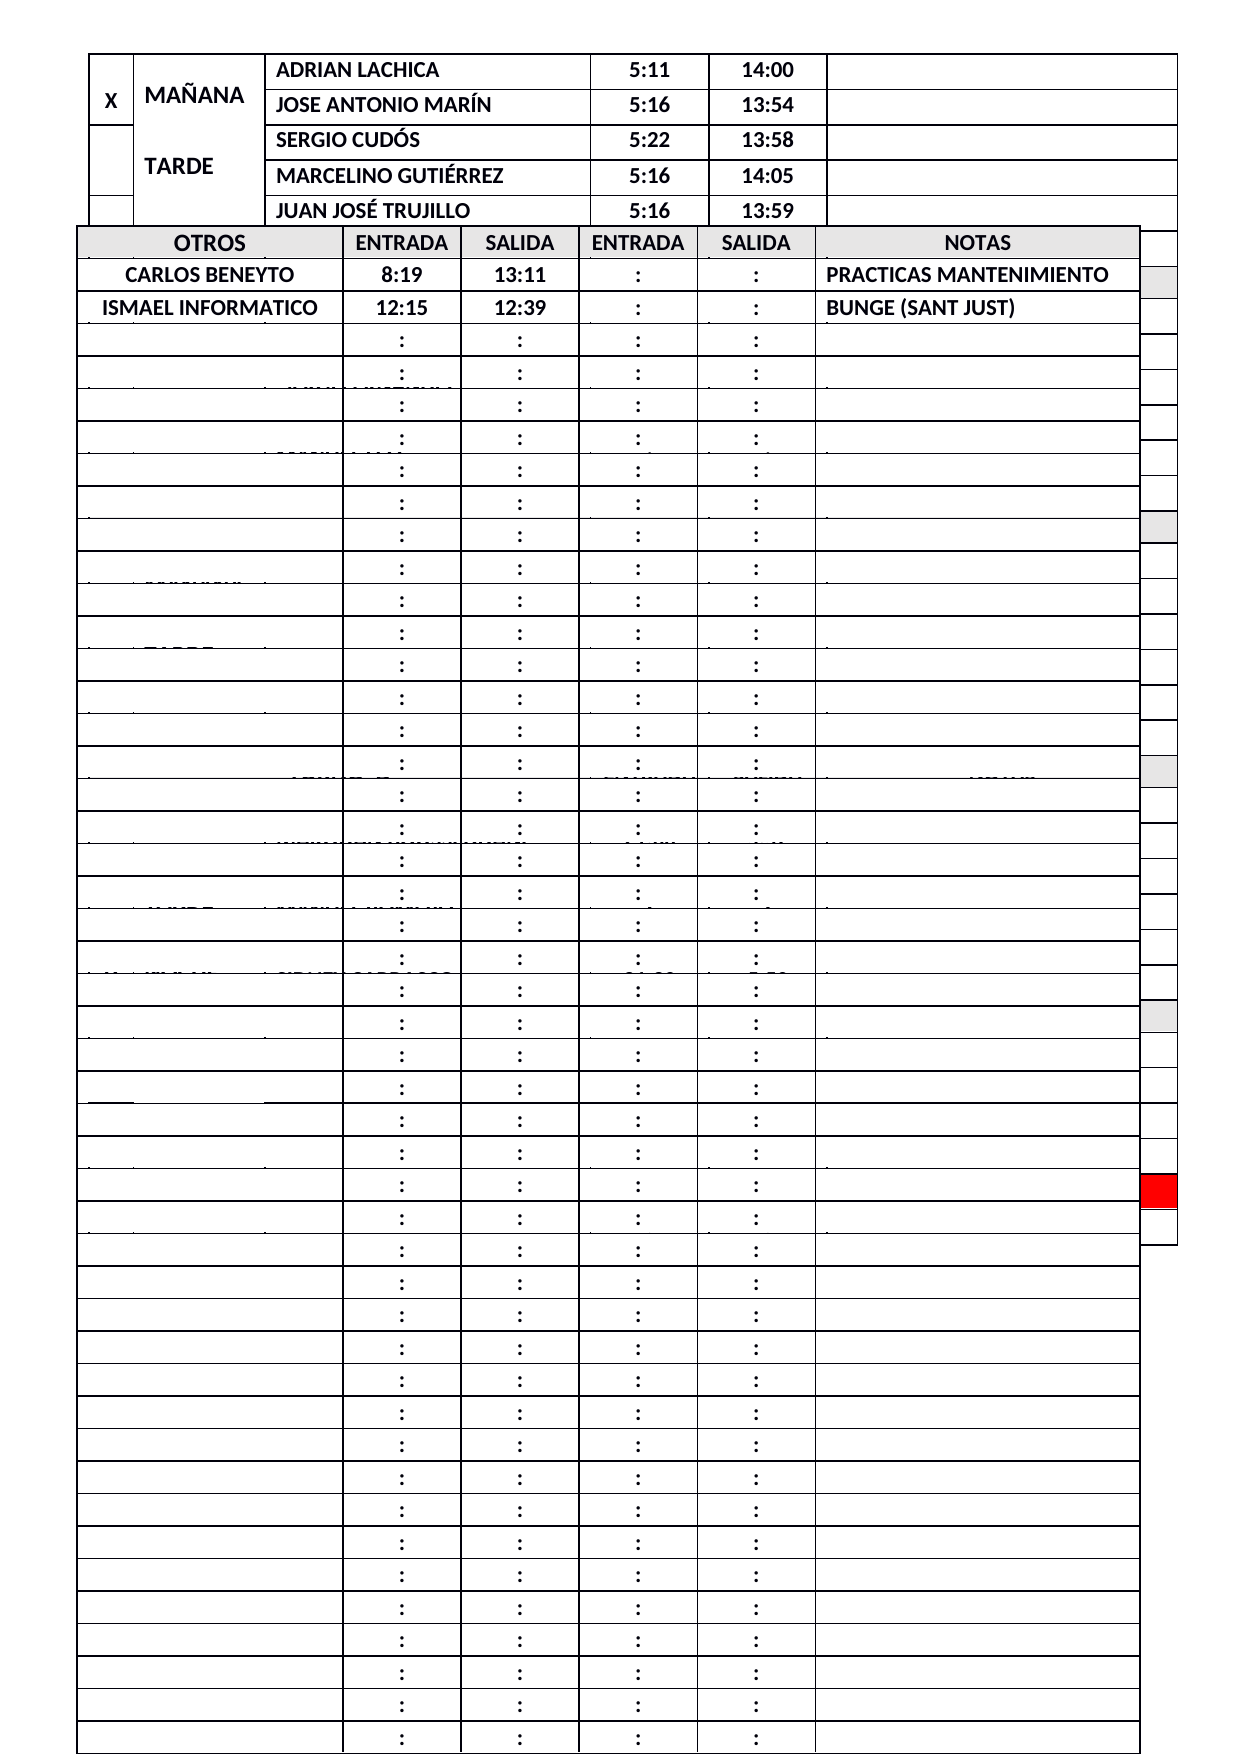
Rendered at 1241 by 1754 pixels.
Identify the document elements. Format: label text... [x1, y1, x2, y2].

table_cell : [698, 1429, 815, 1460]
table_cell CARLOS BENEYTO [78, 259, 342, 290]
table_cell [816, 1267, 1139, 1297]
table_cell [1141, 544, 1177, 578]
table_cell : [698, 552, 815, 582]
table_cell [78, 1007, 342, 1037]
table_cell NOTAS [1141, 267, 1177, 298]
table_cell : [698, 974, 815, 1005]
table_cell [78, 1592, 342, 1622]
table_cell [816, 487, 1139, 517]
table_cell : [698, 812, 815, 842]
table_cell [78, 1039, 342, 1070]
table_cell : [580, 422, 697, 452]
table_cell : [462, 682, 578, 712]
table_cell [816, 649, 1139, 680]
table_cell [78, 1364, 342, 1395]
table_cell [78, 1202, 342, 1232]
table_cell : [698, 1559, 815, 1590]
table_cell [1141, 650, 1177, 684]
table_cell : [344, 617, 460, 647]
table_cell : [462, 812, 578, 842]
table_cell ISMAEL INFORMATICO [78, 292, 342, 322]
table_cell [816, 1624, 1139, 1655]
table_cell 13:58 [710, 126, 826, 159]
table_cell : [344, 1202, 460, 1232]
table_cell [816, 422, 1139, 452]
table_cell [816, 877, 1139, 907]
table_cell : [580, 617, 697, 647]
table_cell [78, 422, 342, 452]
table_cell : [698, 1039, 815, 1070]
table_cell : [344, 1559, 460, 1590]
table_cell [78, 812, 342, 842]
table_cell : [580, 1429, 697, 1460]
table_cell X [90, 55, 133, 124]
table_cell : [698, 1007, 815, 1037]
table_cell : [462, 1299, 578, 1330]
table_cell : [462, 519, 578, 550]
table_cell : [462, 1624, 578, 1655]
table_cell : [462, 909, 578, 940]
table_cell [816, 1689, 1139, 1720]
table_cell JUAN JOSÉ TRUJILLO [266, 196, 590, 225]
table_cell [78, 649, 342, 680]
table_cell : [344, 1039, 460, 1070]
table_cell [828, 55, 1177, 88]
table_cell [816, 324, 1139, 355]
table_cell : [580, 1527, 697, 1557]
table_cell : [344, 454, 460, 485]
table_cell : [344, 1007, 460, 1037]
table_cell [816, 714, 1139, 745]
table_cell [1141, 721, 1177, 755]
table_cell [78, 1169, 342, 1200]
table_cell : [580, 1202, 697, 1232]
table_cell [78, 584, 342, 615]
table_cell : [344, 552, 460, 582]
table_cell : [344, 1137, 460, 1167]
table_cell : [462, 1364, 578, 1395]
table_cell : [344, 1624, 460, 1655]
table_cell : [344, 714, 460, 745]
table_cell [78, 877, 342, 907]
table_cell [1141, 686, 1177, 719]
table_cell [816, 1169, 1139, 1200]
table_cell : [698, 1657, 815, 1687]
table_cell : [698, 1722, 815, 1752]
table_cell [816, 1592, 1139, 1622]
table_cell : [698, 259, 815, 290]
table_cell [1141, 476, 1177, 510]
table_cell : [698, 389, 815, 420]
table_cell [828, 126, 1177, 159]
table_cell : [580, 1137, 697, 1167]
table_cell : [698, 422, 815, 452]
table_cell [78, 324, 342, 355]
table_cell 12:15 [344, 292, 460, 322]
table_cell : [580, 1364, 697, 1395]
table_cell : [462, 1202, 578, 1232]
table_cell : [462, 942, 578, 972]
table_cell : [344, 1527, 460, 1557]
table_cell [816, 942, 1139, 972]
table_cell NOTAS [1141, 756, 1177, 787]
table_cell [1141, 895, 1177, 928]
table_cell [1141, 859, 1177, 893]
table_cell [816, 454, 1139, 485]
table_cell [816, 779, 1139, 810]
table_cell [78, 942, 342, 972]
table_cell : [580, 1657, 697, 1687]
table_cell [1141, 1104, 1177, 1138]
table_cell 5:16 [591, 161, 708, 195]
table_cell BUNGE (SANT JUST) [816, 292, 1139, 322]
table_cell : [580, 974, 697, 1005]
table_cell [1141, 441, 1177, 475]
table_cell : [344, 1332, 460, 1362]
table_cell [78, 1527, 342, 1557]
table_cell [816, 909, 1139, 940]
table_cell [1141, 930, 1177, 964]
table_cell : [580, 1072, 697, 1102]
table_cell [78, 1624, 342, 1655]
table_cell : [462, 1007, 578, 1037]
table_cell : [698, 1397, 815, 1427]
table_cell MAÑANA TARDE NOCHE [134, 55, 264, 225]
table_cell : [580, 1169, 697, 1200]
table_cell : [462, 1689, 578, 1720]
table_cell : [462, 1104, 578, 1135]
table_cell : [462, 1072, 578, 1102]
table_cell : [580, 1624, 697, 1655]
table_cell [816, 552, 1139, 582]
table_cell : [698, 454, 815, 485]
table_cell : [580, 1104, 697, 1135]
table_cell [78, 552, 342, 582]
table_cell [78, 1267, 342, 1297]
table_cell : [698, 1592, 815, 1622]
table_cell [78, 974, 342, 1005]
table_cell [816, 1429, 1139, 1460]
table_cell : [580, 1332, 697, 1362]
table_cell : [344, 974, 460, 1005]
table_cell [78, 1234, 342, 1265]
table_cell : [698, 779, 815, 810]
table_cell : [462, 324, 578, 355]
table_cell : [462, 357, 578, 387]
table_cell : [698, 714, 815, 745]
table_cell : [462, 1397, 578, 1427]
table_cell [816, 1657, 1139, 1687]
table_cell : [580, 812, 697, 842]
table_cell SERGIO CUDÓS [266, 126, 590, 159]
table_cell : [344, 487, 460, 517]
table_cell : [698, 519, 815, 550]
table_cell : [344, 1689, 460, 1720]
table_cell [78, 1104, 342, 1135]
table_cell [816, 1234, 1139, 1265]
table_cell : [580, 1592, 697, 1622]
table_cell : [344, 1104, 460, 1135]
table_cell [1141, 966, 1177, 999]
table_header ENTRADA [580, 227, 697, 257]
table_cell : [580, 1559, 697, 1590]
table_cell : [580, 1397, 697, 1427]
table_cell : [580, 714, 697, 745]
table_cell : [698, 487, 815, 517]
table_cell : [580, 487, 697, 517]
table_cell [78, 682, 342, 712]
table_cell : [698, 617, 815, 647]
table_cell : [580, 357, 697, 387]
table_cell : [344, 812, 460, 842]
table_cell [816, 1722, 1139, 1752]
table_cell : [462, 1332, 578, 1362]
table_cell [1141, 824, 1177, 858]
table_cell [1141, 1210, 1177, 1244]
table_cell : [580, 389, 697, 420]
table_cell : [698, 747, 815, 777]
table_cell [78, 1657, 342, 1687]
table_cell [78, 389, 342, 420]
table_cell : [344, 1072, 460, 1102]
table_cell 14:05 [710, 161, 826, 195]
table_cell : [344, 1657, 460, 1687]
table_cell : [344, 422, 460, 452]
table_cell [816, 747, 1139, 777]
table_cell : [698, 1689, 815, 1720]
table_cell [78, 1332, 342, 1362]
table_cell : [580, 649, 697, 680]
table_cell : [462, 1429, 578, 1460]
table_cell : [698, 877, 815, 907]
table_cell : [698, 844, 815, 875]
table_cell : [698, 1137, 815, 1167]
table_cell [78, 714, 342, 745]
table_cell : [698, 584, 815, 615]
table_cell : [698, 1462, 815, 1492]
table_cell 13:54 [710, 90, 826, 124]
table_cell : [462, 714, 578, 745]
table_cell 13:59 [710, 196, 826, 225]
table_header ENTRADA [344, 227, 460, 257]
table_cell [1141, 788, 1177, 822]
table_cell [816, 519, 1139, 550]
table_cell : [462, 617, 578, 647]
table_cell [78, 1494, 342, 1525]
table_cell : [344, 1169, 460, 1200]
table_cell : [462, 1559, 578, 1590]
table_cell [816, 389, 1139, 420]
table_cell [816, 844, 1139, 875]
table_cell 5:16 [591, 90, 708, 124]
table_cell SE LLEVA LA TARGETA [1141, 1175, 1177, 1208]
table_cell [78, 487, 342, 517]
table_cell : [580, 942, 697, 972]
table_cell [816, 812, 1139, 842]
table_cell : [462, 1039, 578, 1070]
table_cell : [580, 292, 697, 322]
table_cell : [344, 682, 460, 712]
table_cell [1141, 232, 1177, 266]
table_cell : [698, 1234, 815, 1265]
table_cell : [580, 552, 697, 582]
table_cell : [344, 1364, 460, 1395]
table_header OTROS [78, 227, 342, 257]
table_cell : [580, 909, 697, 940]
table_cell : [344, 1494, 460, 1525]
table_cell [816, 1137, 1139, 1167]
table_cell [816, 974, 1139, 1005]
table_cell [78, 1429, 342, 1460]
table_cell : [462, 552, 578, 582]
table_cell [816, 1462, 1139, 1492]
table_cell : [580, 1462, 697, 1492]
table_cell : [344, 324, 460, 355]
table_cell [90, 196, 133, 225]
table_cell : [580, 1299, 697, 1330]
table_cell : [580, 584, 697, 615]
table_cell : [344, 942, 460, 972]
table_cell : [580, 1689, 697, 1720]
table_cell [78, 1299, 342, 1330]
table_cell [816, 1007, 1139, 1037]
table_cell : [462, 974, 578, 1005]
table_cell : [698, 324, 815, 355]
table_cell [816, 682, 1139, 712]
table_header SALIDA [698, 227, 815, 257]
table_cell : [698, 1267, 815, 1297]
table_cell [78, 454, 342, 485]
table_cell : [698, 1072, 815, 1102]
table_header NOTAS [816, 227, 1139, 257]
table_cell : [698, 682, 815, 712]
table_cell 5:11 [591, 55, 708, 88]
table_cell : [462, 1234, 578, 1265]
table_cell [78, 747, 342, 777]
table_cell 5:22 [591, 126, 708, 159]
table_cell : [698, 357, 815, 387]
table_cell [1141, 1033, 1177, 1067]
table_cell ADRIAN LACHICA [266, 55, 590, 88]
table_cell [78, 1559, 342, 1590]
table_cell : [462, 422, 578, 452]
table_cell [816, 1527, 1139, 1557]
table_cell : [580, 844, 697, 875]
table_cell [816, 1104, 1139, 1135]
table_cell : [698, 942, 815, 972]
table_cell NOTAS [1141, 512, 1177, 542]
table_cell [1141, 299, 1177, 333]
table_cell : [344, 1397, 460, 1427]
table_cell [1141, 406, 1177, 439]
table_cell : [462, 1494, 578, 1525]
table_cell : [344, 1592, 460, 1622]
table_cell [78, 909, 342, 940]
table_cell : [462, 1137, 578, 1167]
table_cell : [698, 909, 815, 940]
table_cell : [344, 909, 460, 940]
table_cell [1141, 1139, 1177, 1173]
table_cell [816, 1202, 1139, 1232]
table_cell : [580, 1039, 697, 1070]
table_cell : [698, 1494, 815, 1525]
table_cell : [698, 1104, 815, 1135]
table_cell [78, 779, 342, 810]
table_cell [1141, 615, 1177, 648]
table_cell : [344, 844, 460, 875]
table_cell : [344, 389, 460, 420]
table_cell [1141, 335, 1177, 368]
table_cell : [344, 357, 460, 387]
table_cell [816, 617, 1139, 647]
table_cell : [462, 779, 578, 810]
table_cell : [344, 1429, 460, 1460]
table_cell [816, 1494, 1139, 1525]
table_cell [78, 1722, 342, 1752]
table_cell 8:19 [344, 259, 460, 290]
table_cell [816, 1397, 1139, 1427]
table_cell PRACTICAS MANTENIMIENTO [816, 259, 1139, 290]
table_cell [78, 519, 342, 550]
table_cell [90, 126, 133, 195]
table_cell : [462, 844, 578, 875]
table_cell : [344, 649, 460, 680]
table_cell [78, 1689, 342, 1720]
table_cell : [344, 1267, 460, 1297]
table_cell : [698, 1364, 815, 1395]
table_cell [828, 90, 1177, 124]
table_cell [816, 584, 1139, 615]
table_cell : [462, 454, 578, 485]
table_cell : [462, 584, 578, 615]
table_cell : [580, 324, 697, 355]
table_cell [1141, 579, 1177, 613]
table_cell [78, 1137, 342, 1167]
table_cell : [462, 1462, 578, 1492]
table_cell NOTAS [1141, 1001, 1177, 1031]
table_cell : [462, 1592, 578, 1622]
table_cell [78, 844, 342, 875]
table_cell [816, 1299, 1139, 1330]
table_cell : [344, 779, 460, 810]
table_cell [816, 357, 1139, 387]
table_cell : [698, 1299, 815, 1330]
table_cell : [698, 1169, 815, 1200]
table_cell [78, 1462, 342, 1492]
table_cell : [698, 292, 815, 322]
table_header SALIDA [462, 227, 578, 257]
table_cell [78, 617, 342, 647]
table_cell [816, 1332, 1139, 1362]
table_cell : [344, 1462, 460, 1492]
table_cell : [462, 1169, 578, 1200]
table_cell [828, 161, 1177, 195]
table_cell [1141, 370, 1177, 404]
table_cell : [580, 454, 697, 485]
table_cell [816, 1039, 1139, 1070]
table_cell : [344, 519, 460, 550]
table_cell : [462, 1527, 578, 1557]
table_cell [78, 357, 342, 387]
table_cell JOSE ANTONIO MARÍN [266, 90, 590, 124]
table_cell : [580, 519, 697, 550]
table_cell : [580, 1267, 697, 1297]
table_cell : [462, 877, 578, 907]
table_cell 5:16 [591, 196, 708, 225]
table_cell : [580, 779, 697, 810]
table_cell : [698, 1624, 815, 1655]
table_cell : [580, 1234, 697, 1265]
table_cell 13:11 [462, 259, 578, 290]
table_cell 12:39 [462, 292, 578, 322]
table_cell : [580, 1007, 697, 1037]
table_cell : [698, 1202, 815, 1232]
table_cell : [698, 1527, 815, 1557]
table_cell : [344, 1234, 460, 1265]
table_cell : [462, 747, 578, 777]
table_cell : [462, 1657, 578, 1687]
table_cell [828, 196, 1177, 230]
table_cell : [344, 877, 460, 907]
table_cell : [698, 1332, 815, 1362]
table_cell : [580, 682, 697, 712]
table_cell : [580, 1494, 697, 1525]
table_cell [816, 1559, 1139, 1590]
table_cell [78, 1397, 342, 1427]
table_cell : [580, 259, 697, 290]
table_cell [816, 1364, 1139, 1395]
table_cell : [580, 747, 697, 777]
table_cell MARCELINO GUTIÉRREZ [266, 161, 590, 195]
table_cell : [580, 877, 697, 907]
table_cell : [698, 649, 815, 680]
table_cell : [462, 649, 578, 680]
table_cell : [344, 584, 460, 615]
table_cell : [344, 1299, 460, 1330]
table_cell : [462, 487, 578, 517]
table_cell 14:00 [710, 55, 826, 88]
table_cell [78, 1072, 342, 1102]
table_cell : [462, 1722, 578, 1752]
table_cell : [344, 747, 460, 777]
table_cell [816, 1072, 1139, 1102]
table_cell : [462, 389, 578, 420]
table_cell : [344, 1722, 460, 1752]
table_cell : [462, 1267, 578, 1297]
table_cell : [580, 1722, 697, 1752]
table_cell [1141, 1068, 1177, 1102]
